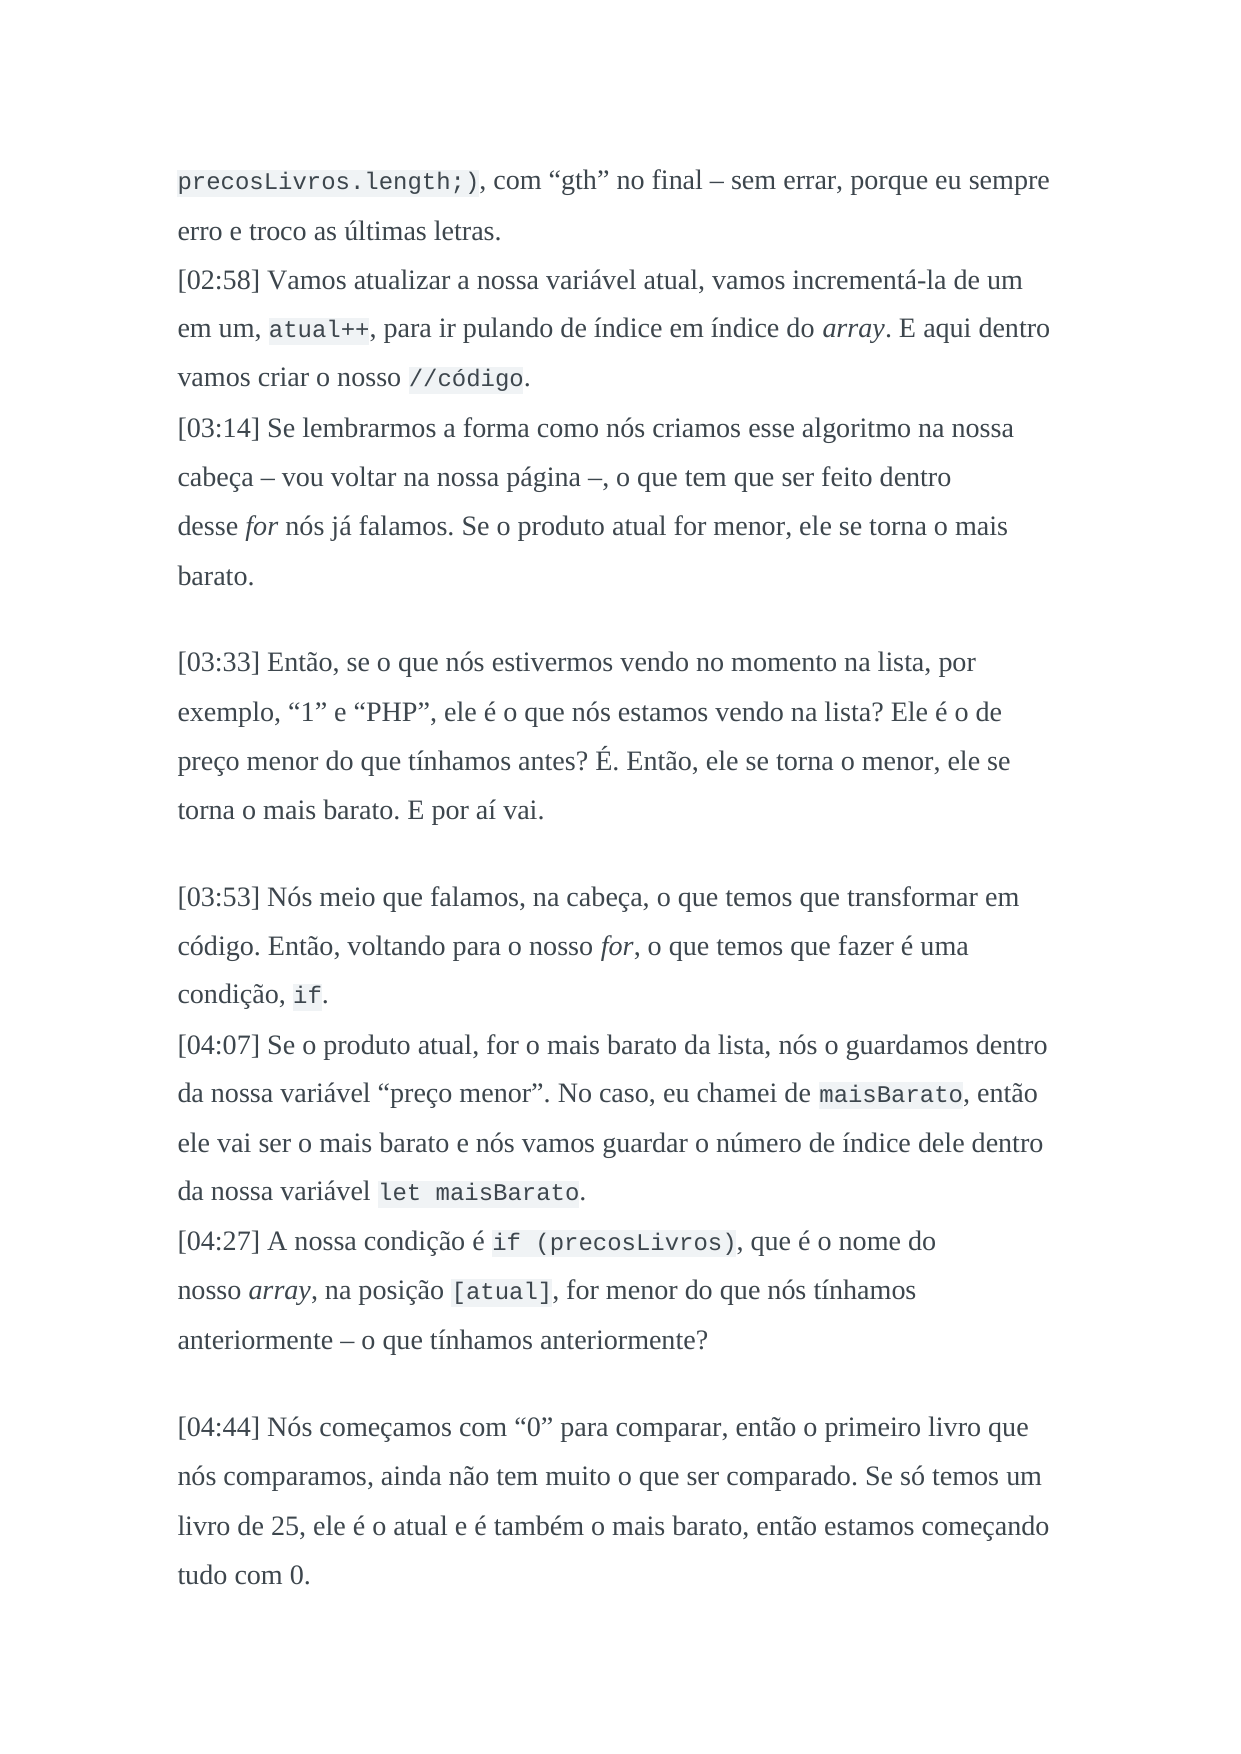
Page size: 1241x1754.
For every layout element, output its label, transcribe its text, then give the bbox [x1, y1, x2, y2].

text [03:33] Então, se o que nós estivermos vendo no momento na lista, por exemplo, “1” e “PHP”, ele é o que nós estamos vendo na lista? Ele é o de preço menor do que tínhamos antes? É. Então, ele se torna o menor, ele se torna o mais barato. E por aí vai. [177, 628, 1063, 826]
text [03:53] Nós meio que falamos, na cabeça, o que temos que transformar em código. Então, voltando para o nosso for, o que temos que fazer é uma condição, if. [177, 863, 1063, 1011]
text [02:58] Vamos atualizar a nossa variável atual, vamos incrementá-la de um em um, atual++, para ir pulando de índice em índice do array. E aqui dentro vamos criar o nosso //código. [177, 246, 1063, 394]
text [03:14] Se lembrarmos a forma como nós criamos esse algoritmo na nossa cabeça – vou voltar na nossa página –, o que tem que ser feito dentro desse for nós já falamos. Se o produto atual for menor, ele se torna o mais barato. [177, 394, 1063, 591]
text [04:27] A nossa condição é if (precosLivros), que é o nome do nosso array, na posição [atual], for menor do que nós tínhamos anteriormente – o que tínhamos anteriormente? [177, 1208, 1063, 1356]
text [04:07] Se o produto atual, for o mais barato da lista, nós o guardamos dentro da nossa variável “preço menor”. No caso, eu chamei de maisBarato, então ele vai ser o mais barato e nós vamos guardar o número de índice dele dentro da nossa variável let maisBarato. [177, 1011, 1063, 1208]
text [04:44] Nós começamos com “0” para comparar, então o primeiro livro que nós comparamos, ainda não tem muito o que ser comparado. Se só temos um livro de 25, ele é o atual e é também o mais barato, então estamos começando tudo com 0. [177, 1393, 1063, 1590]
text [177, 148, 1063, 246]
